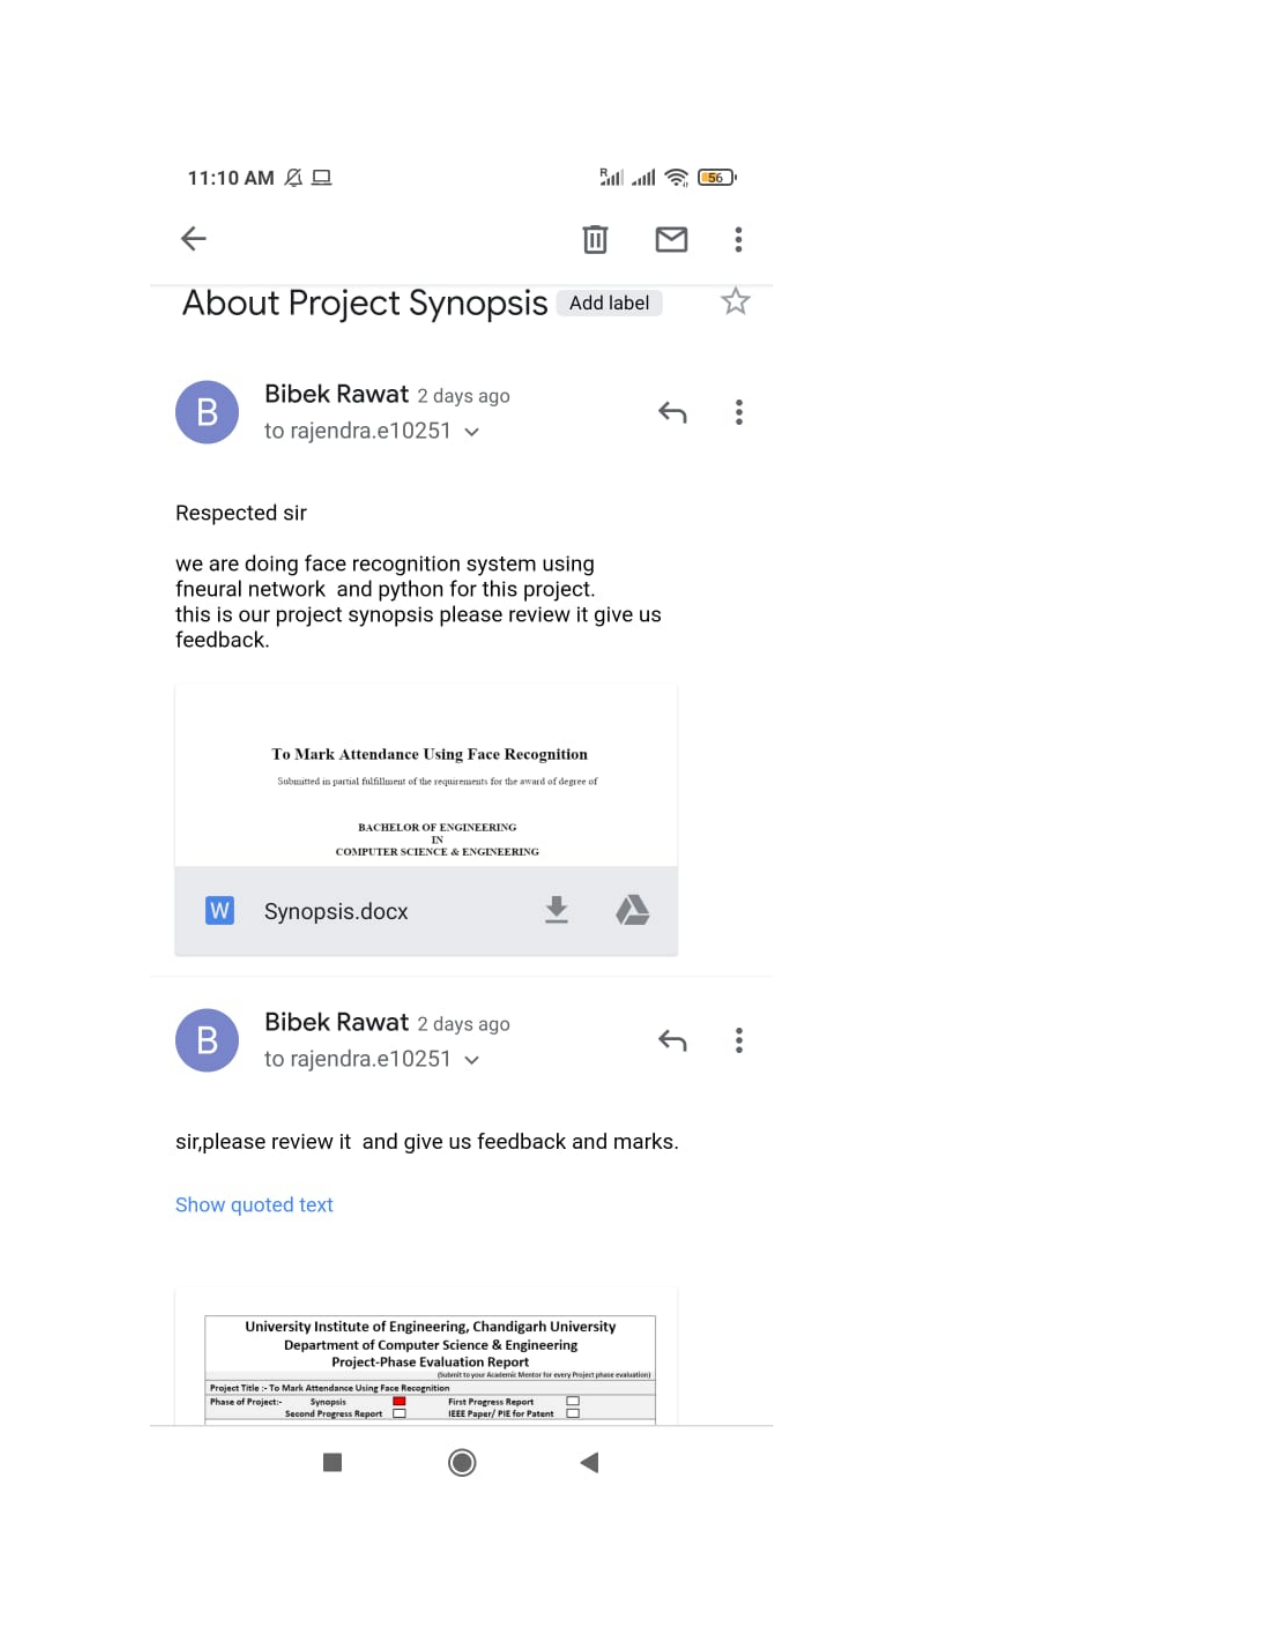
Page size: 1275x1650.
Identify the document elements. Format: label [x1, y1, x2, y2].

picture [150, 150, 774, 1500]
